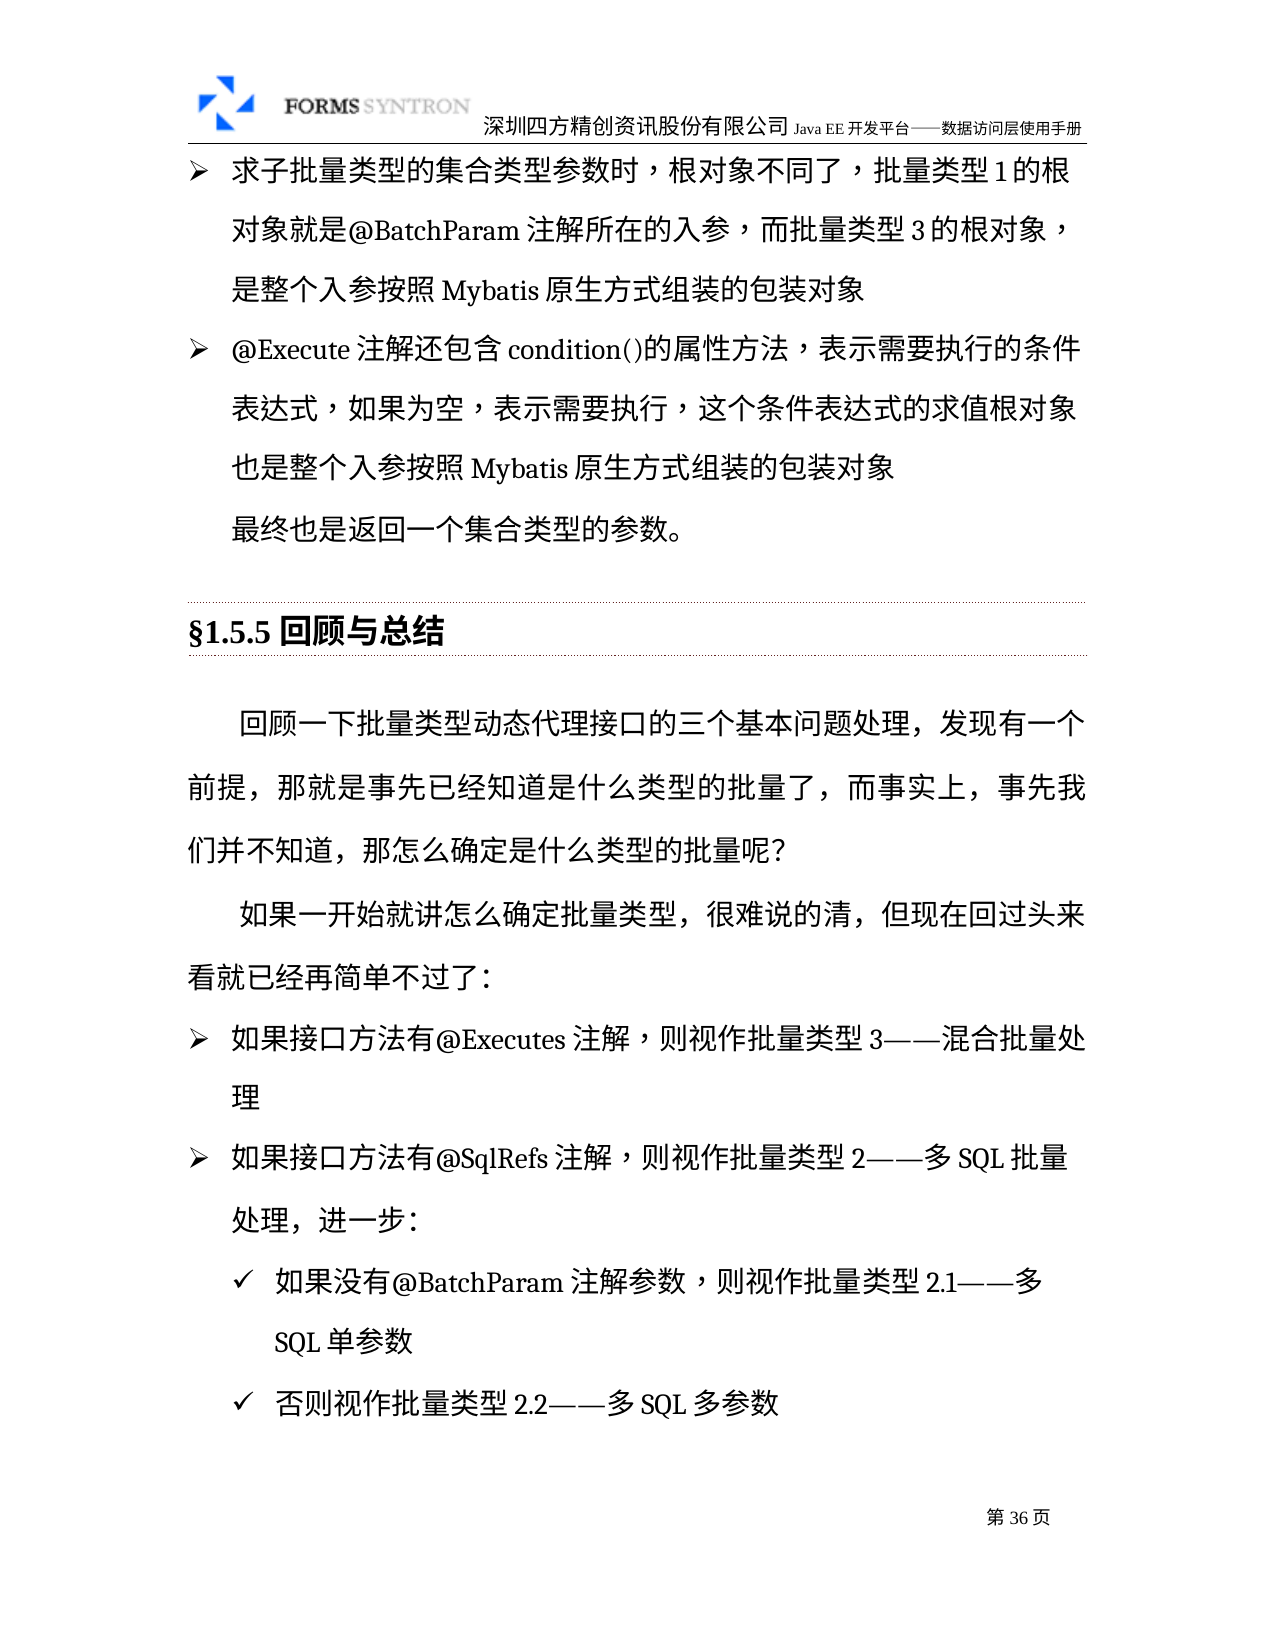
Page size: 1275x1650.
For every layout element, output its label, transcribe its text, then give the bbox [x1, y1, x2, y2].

list 如果没有@BatchParam注解参数，则视作批量类型2.1——多SQL单参数 [231, 1261, 1087, 1361]
list 如果接口方法有@SqlRefs注解，则视作批量类型2——多SQL批量处理，进一步： [187, 1137, 1087, 1240]
subtitle 回顾与总结 [187, 602, 1087, 656]
text 如果一开始就讲怎么确定批量类型，很难说的清，但现在回过头来看就已经再简单不过了： [187, 891, 1087, 997]
list @Execute注解还包含condition()的属性方法，表示需要执行的条件表达式，如果为空，表示需要执行，这个条件表达式的求值根对象也是整个入参按照Mybatis原生方式组装的包装对象 [187, 328, 1087, 487]
list 求子批量类型的集合类型参数时，根对象不同了，批量类型1的根对象就是@BatchParam注解所在的入参，而批量类型3的根对象，是整个入参按照Mybatis原生方式组装的包装对象 [187, 150, 1087, 309]
list 如果接口方法有@Executes注解，则视作批量类型3——混合批量处理 [187, 1018, 1087, 1117]
text 回顾一下批量类型动态代理接口的三个基本问题处理，发现有一个前提，那就是事先已经知道是什么类型的批量了，而事实上，事先我们并不知道，那怎么确定是什么类型的批量呢？ [187, 701, 1087, 870]
list 否则视作批量类型2.2——多SQL多参数 [231, 1380, 1087, 1423]
picture [187, 75, 483, 135]
list 最终也是返回一个集合类型的参数。 [231, 507, 1087, 549]
